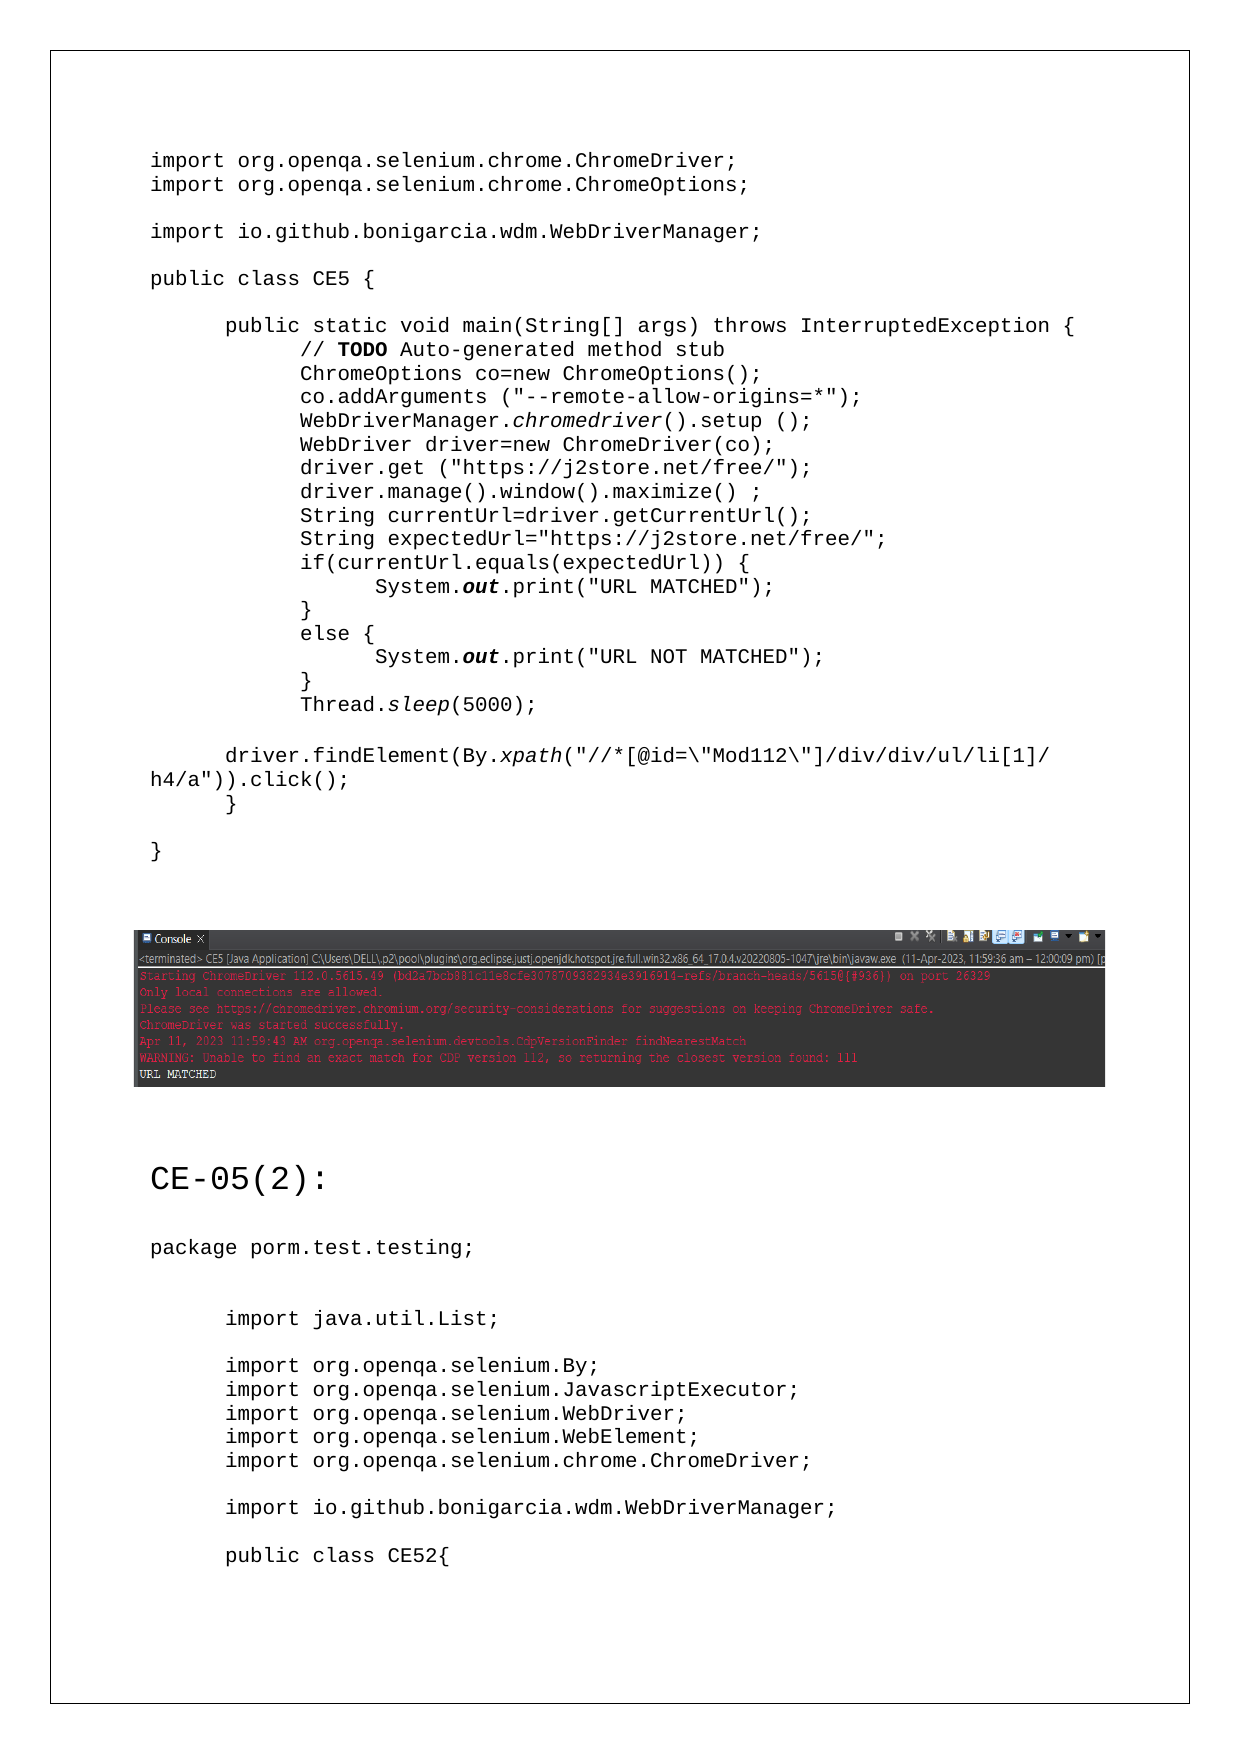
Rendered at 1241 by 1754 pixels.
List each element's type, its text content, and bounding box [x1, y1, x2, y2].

text } [150, 793, 1090, 816]
text if(currentUrl.equals(expectedUrl)) { [150, 552, 1090, 576]
text import java.util.List; [150, 1308, 1090, 1332]
text System.out.print("URL NOT MATCHED"); [150, 647, 1090, 670]
text // TODO Auto-generated method stub [150, 339, 1090, 363]
text import org.openqa.selenium.chrome.ChromeDriver; [150, 1450, 1090, 1474]
text co.addArguments ("--remote-allow-origins=*"); [150, 386, 1090, 410]
text } [150, 840, 1090, 864]
text CE-05(2): [150, 1162, 1090, 1199]
text import org.openqa.selenium.chrome.ChromeOptions; [150, 174, 1090, 197]
text import io.github.bonigarcia.wdm.WebDriverManager; [150, 1497, 1090, 1521]
text WebDriver driver=new ChromeDriver(co); [150, 434, 1090, 457]
text System.out.print("URL MATCHED"); [150, 576, 1090, 599]
text public class CE52{ [150, 1545, 1090, 1568]
text Thread.sleep(5000); [150, 694, 1090, 717]
text import org.openqa.selenium.WebDriver; [150, 1403, 1090, 1426]
text package porm.test.testing; [150, 1237, 1090, 1261]
text import org.openqa.selenium.WebElement; [150, 1426, 1090, 1450]
text driver.findElement(By.xpath("//*[@id=\"Mod112\"]/div/div/ul/li[1]/h4/a")).click(); [150, 717, 1090, 793]
text import io.github.bonigarcia.wdm.WebDriverManager; [150, 221, 1090, 244]
text } [150, 670, 1090, 694]
text ChromeOptions co=new ChromeOptions(); [150, 363, 1090, 386]
text else { [150, 623, 1090, 647]
text public static void main(String[] args) throws InterruptedException { [150, 316, 1090, 339]
text driver.manage().window().maximize() ; [150, 481, 1090, 505]
text String currentUrl=driver.getCurrentUrl(); [150, 505, 1090, 528]
text import org.openqa.selenium.JavascriptExecutor; [150, 1379, 1090, 1403]
text import org.openqa.selenium.chrome.ChromeDriver; [150, 150, 1090, 174]
text String expectedUrl="https://j2store.net/free/"; [150, 528, 1090, 552]
text driver.get ("https://j2store.net/free/"); [150, 457, 1090, 481]
text WebDriverManager.chromedriver().setup (); [150, 410, 1090, 434]
text } [150, 599, 1090, 623]
text public class CE5 { [150, 268, 1090, 292]
picture [133, 930, 1106, 1086]
text import org.openqa.selenium.By; [150, 1356, 1090, 1379]
